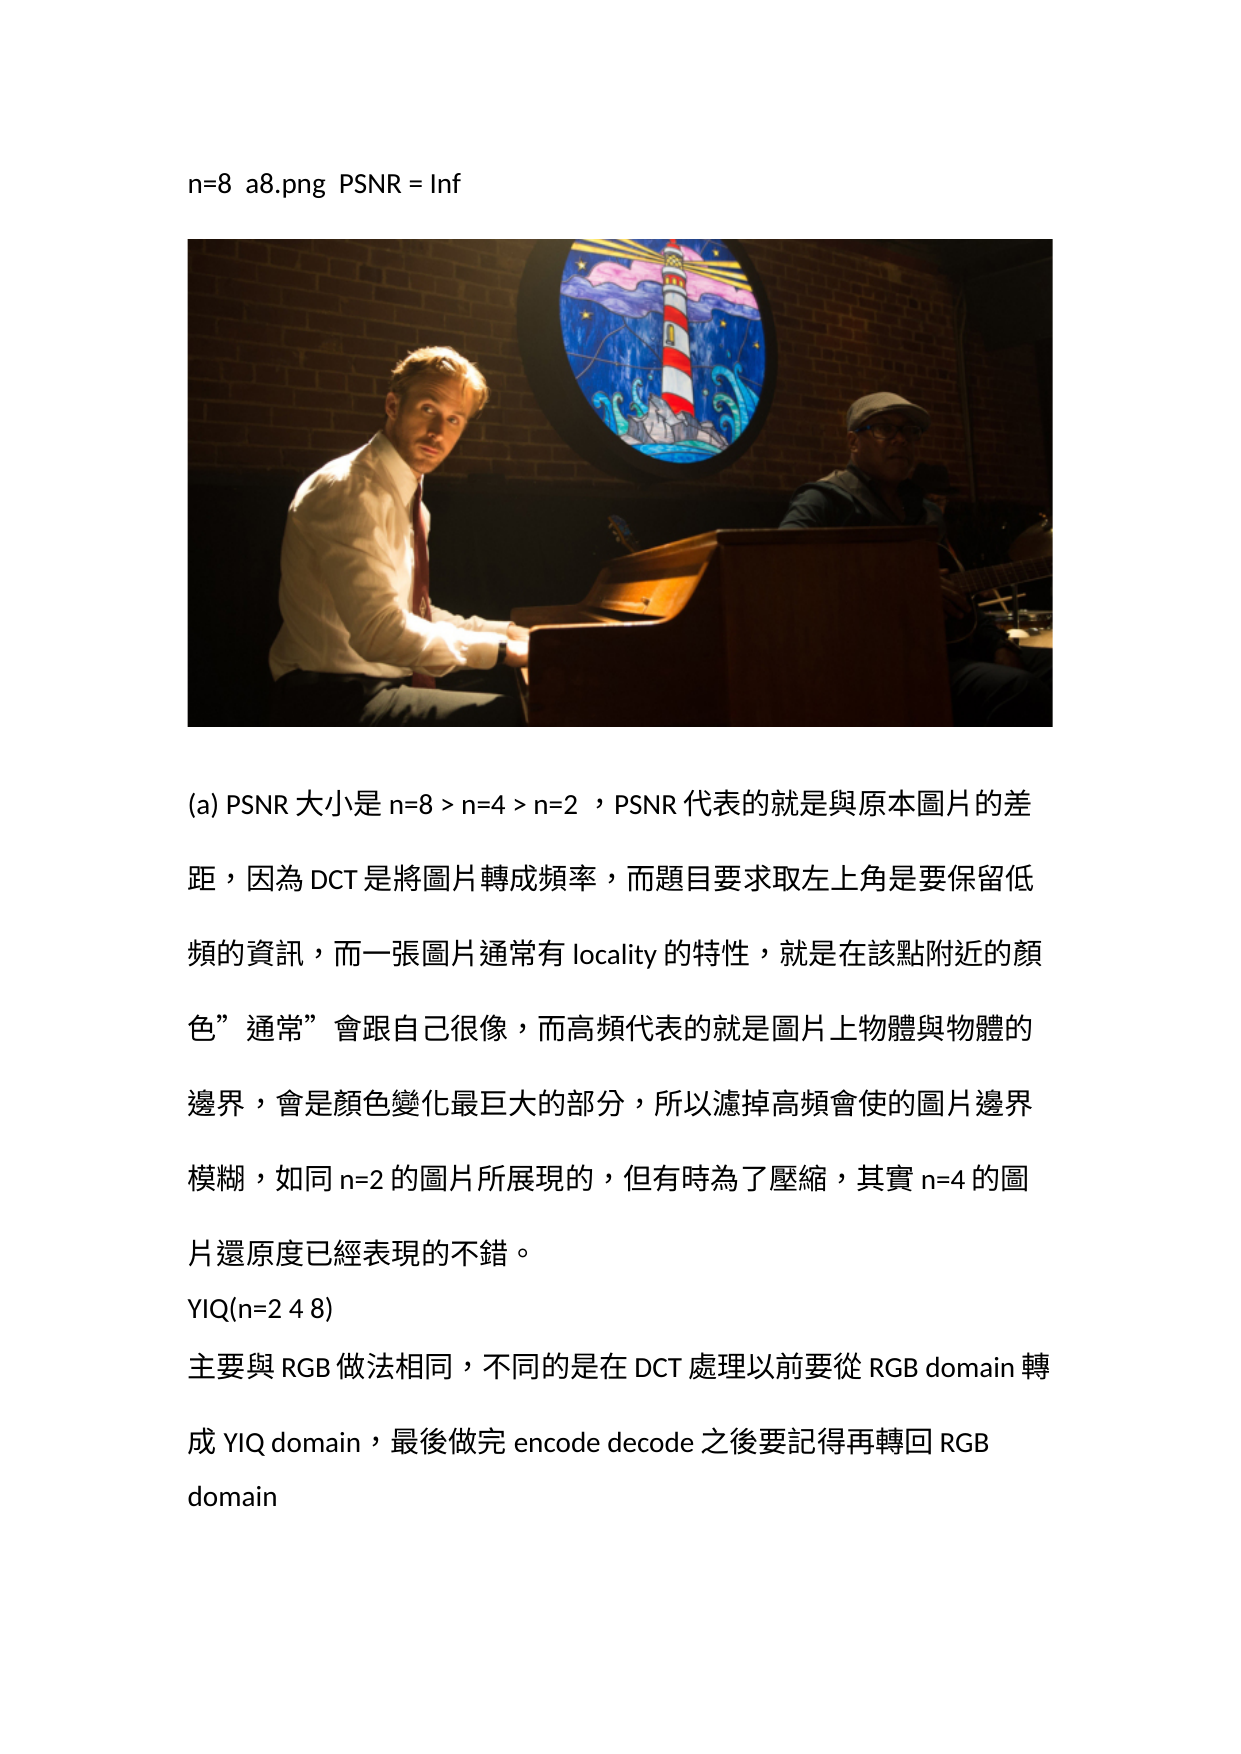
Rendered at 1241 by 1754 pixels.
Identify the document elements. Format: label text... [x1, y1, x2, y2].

picture [187, 239, 1053, 727]
text YIQ(n=2 4 8) [187, 1289, 1053, 1327]
text 主要與RGB做法相同，不同的是在DCT處理以前要從RGB domain轉成 YIQ domain，最後做完 encode decode之後要記得再轉回RGB domain [187, 1327, 1053, 1514]
text (a) PSNR大小是 n=8 > n=4 > n=2 ，PSNR代表的就是與原本圖片的差距，因為DCT是將圖片轉成頻率，而題目要求取左上角是要保留低頻的資訊，而一張圖片通常有locality的特性，就是在該點附近的顏色”通常”會跟自己很像，而高頻代表的就是圖片上物體與物體的邊界，會是顏色變化最巨大的部分，所以濾掉高頻會使的圖片邊界模糊，如同n=2的圖片所展現的，但有時為了壓縮，其實n=4的圖片還原度已經表現的不錯。 [187, 764, 1053, 1289]
text n=8 a8.png PSNR = Inf [187, 164, 1053, 202]
